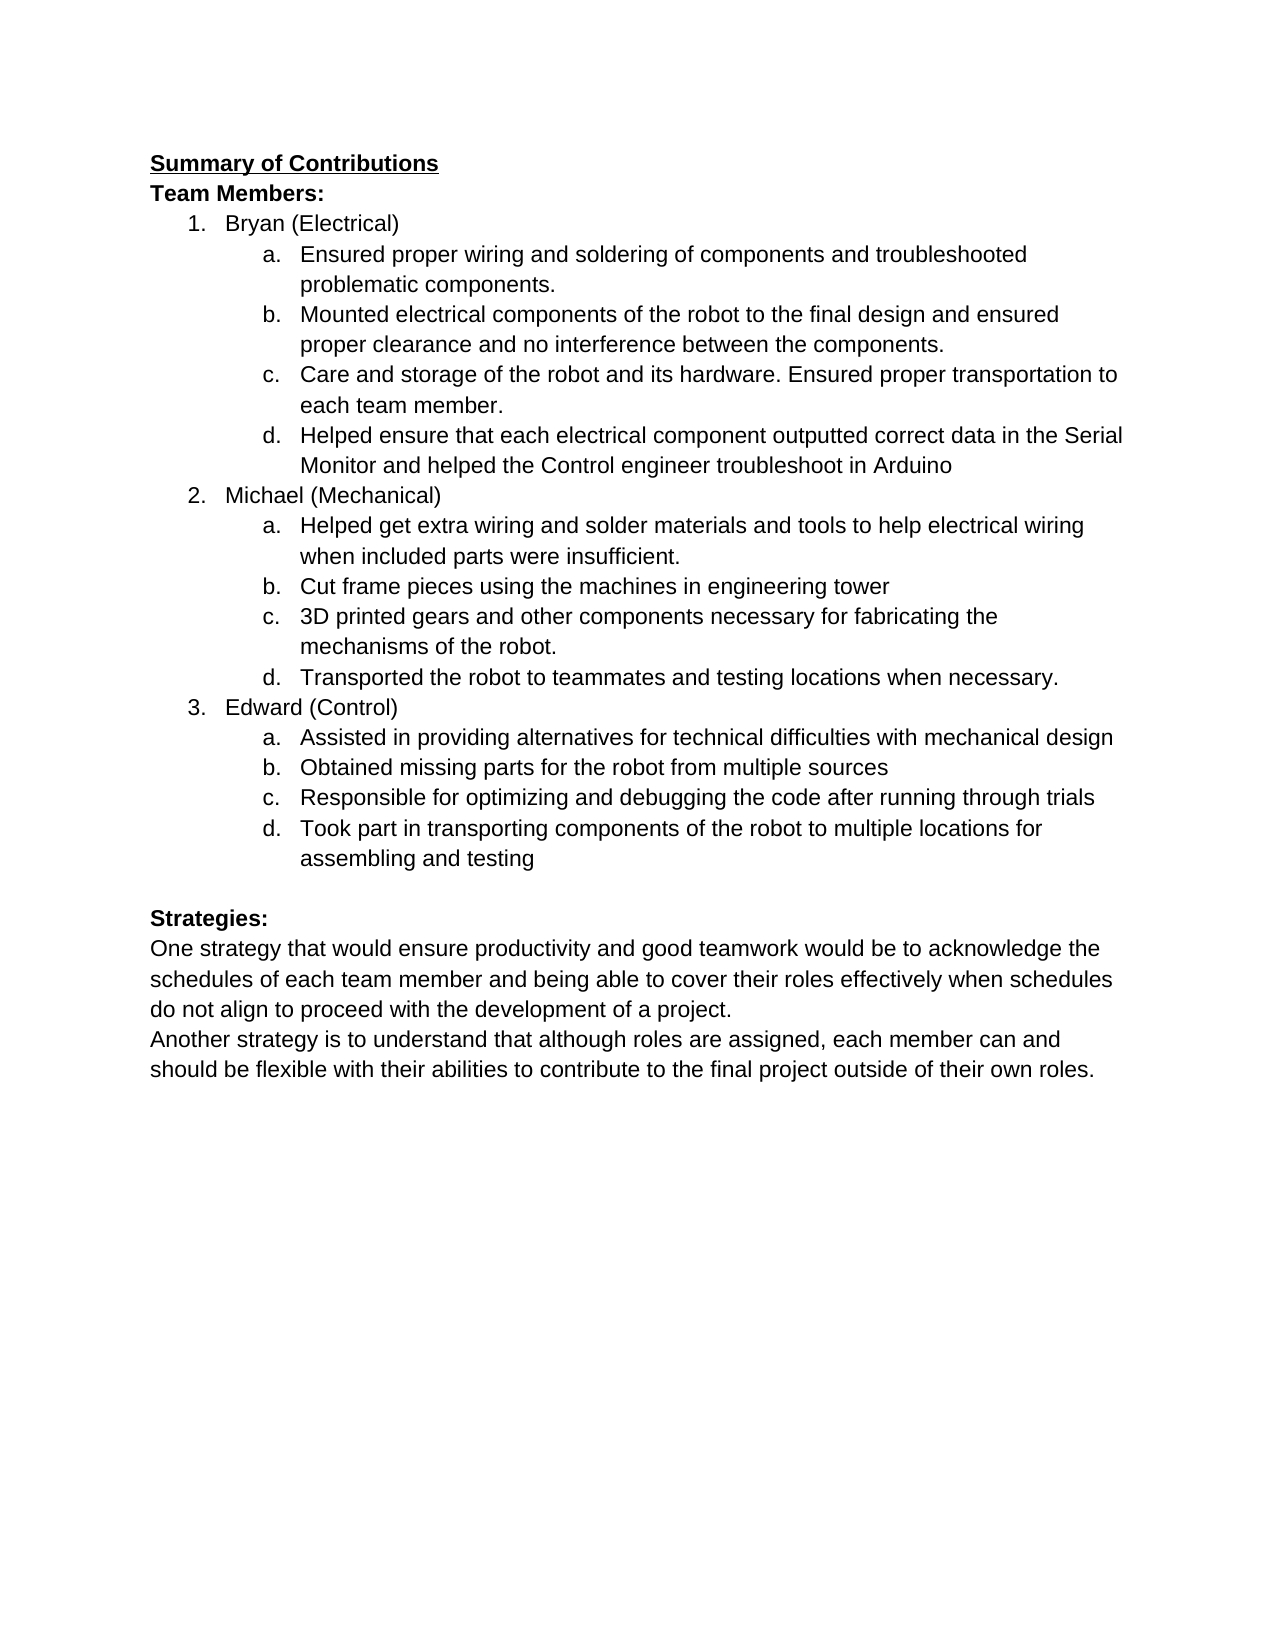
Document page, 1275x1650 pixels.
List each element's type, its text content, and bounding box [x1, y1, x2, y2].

list Took part in transporting components of the robot to multiple locations for assembling and testing [262, 814, 1125, 871]
list Ensured proper wiring and soldering of components and troubleshooted problematic components. [262, 241, 1125, 297]
text Another strategy is to understand that although roles are assigned, each member can and should be flexible with their abilities to contribute to the final project outside of their own roles. [150, 1026, 1125, 1083]
list 3D printed gears and other components necessary for fabricating the mechanisms of the robot. [262, 603, 1125, 660]
text Team Members: [150, 180, 1125, 207]
list Assisted in providing alternatives for technical difficulties with mechanical design [262, 724, 1125, 750]
text Strategies: [150, 905, 1125, 932]
list Obtained missing parts for the robot from multiple sources [262, 754, 1125, 781]
list Care and storage of the robot and its hardware. Ensured proper transportation to each team member. [262, 361, 1125, 418]
list Bryan (Electrical) [187, 210, 1125, 237]
list Responsible for optimizing and debugging the code after running through trials [262, 784, 1125, 811]
list Cut frame pieces using the machines in engineering tower [262, 573, 1125, 599]
text Summary of Contributions [150, 150, 1125, 176]
list Edward (Control) [187, 694, 1125, 720]
list Transported the robot to teammates and testing locations when necessary. [262, 663, 1125, 690]
list Mounted electrical components of the robot to the final design and ensured proper clearance and no interference between the components. [262, 301, 1125, 358]
list Michael (Mechanical) [187, 482, 1125, 509]
text One strategy that would ensure productivity and good teamwork would be to acknowledge the schedules of each team member and being able to cover their roles effectively when schedules do not align to proceed with the development of a project. [150, 935, 1125, 1022]
list Helped get extra wiring and solder materials and tools to help electrical wiring when included parts were insufficient. [262, 512, 1125, 569]
list Helped ensure that each electrical component outputted correct data in the Serial Monitor and helped the Control engineer troubleshoot in Arduino [262, 422, 1125, 478]
